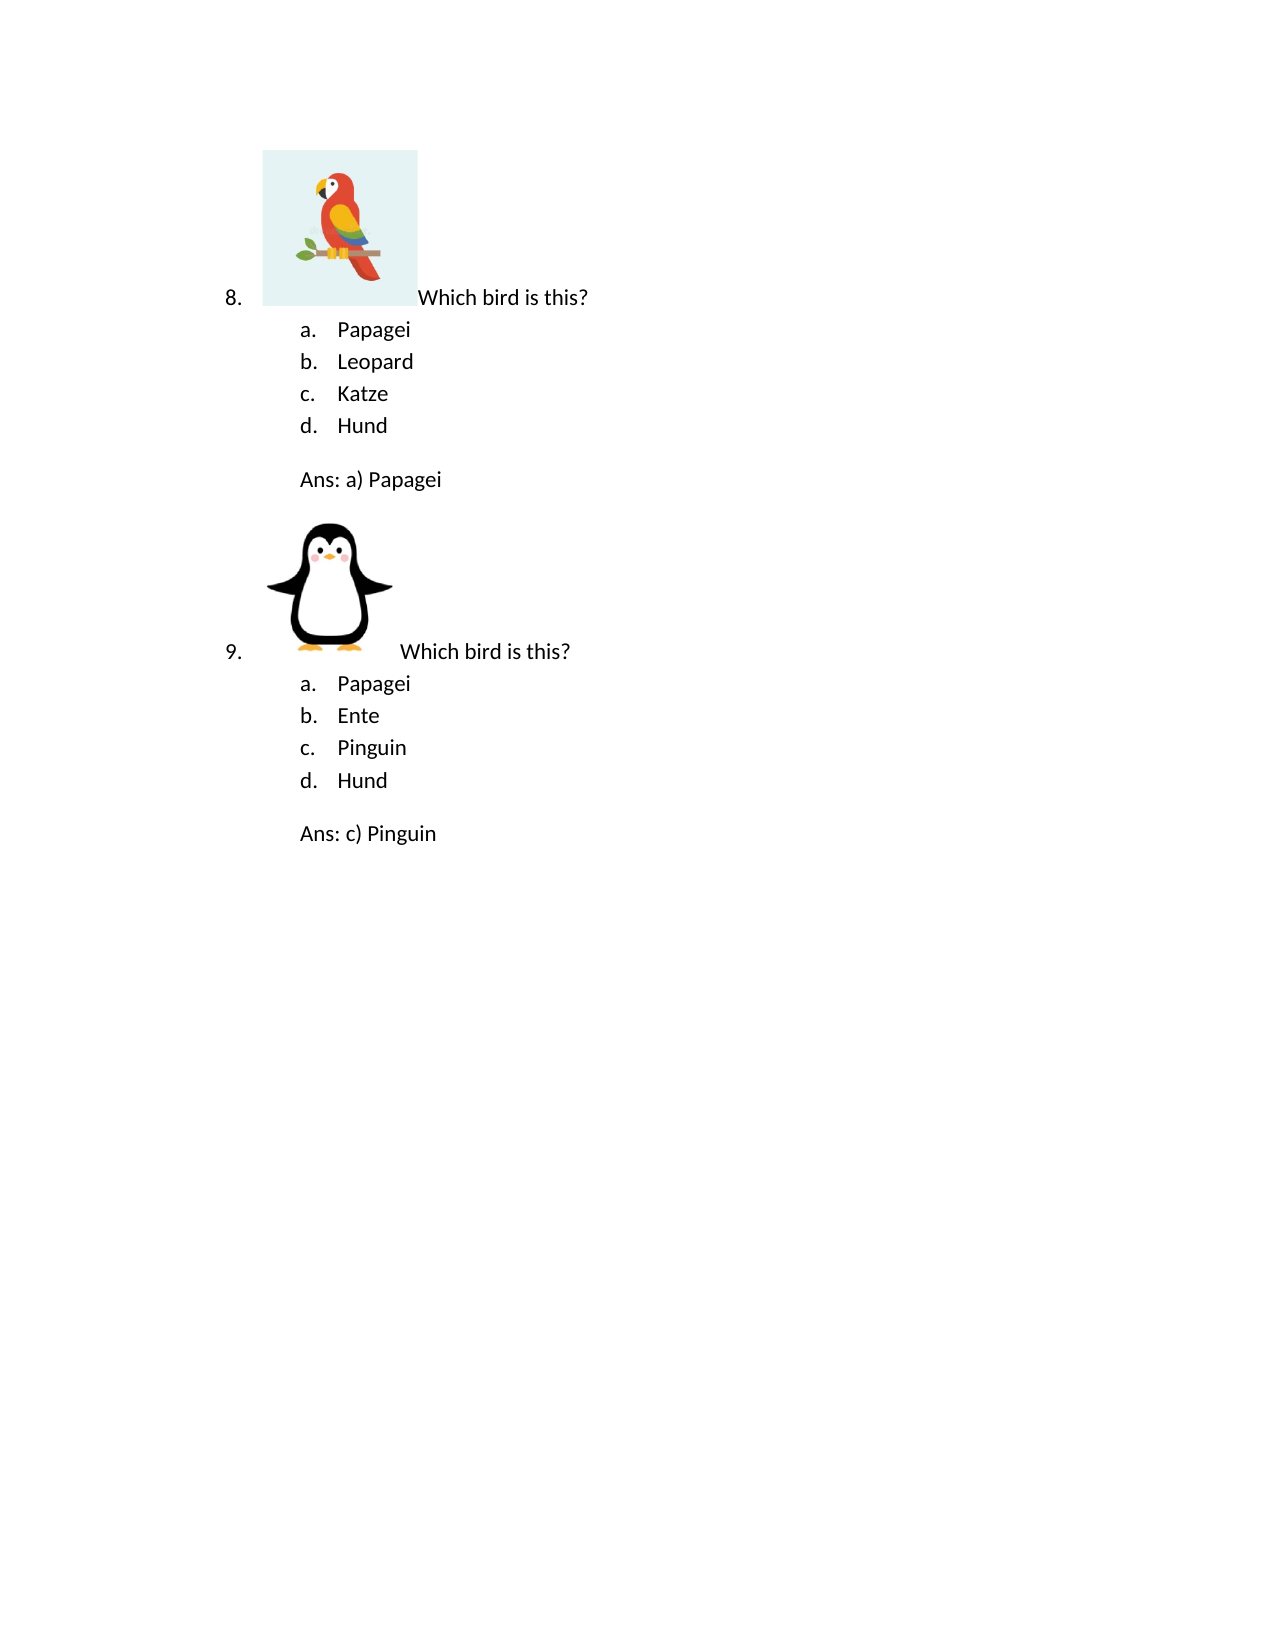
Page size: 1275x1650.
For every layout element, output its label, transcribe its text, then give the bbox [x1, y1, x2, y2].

list Leopard [300, 347, 1125, 375]
list Hund [300, 766, 1125, 794]
picture [262, 517, 400, 660]
list Pinguin [300, 733, 1125, 762]
picture [262, 150, 418, 306]
list Papagei [300, 315, 1125, 343]
list Papagei [300, 669, 1125, 697]
text Ans: a) Papagei [300, 465, 1125, 493]
list Katze [300, 379, 1125, 407]
list Which bird is this? [225, 518, 1125, 665]
text Ans: c) Pinguin [300, 819, 1125, 847]
list Ente [300, 701, 1125, 729]
list Hund [300, 412, 1125, 440]
list Which bird is this? [225, 150, 1125, 311]
